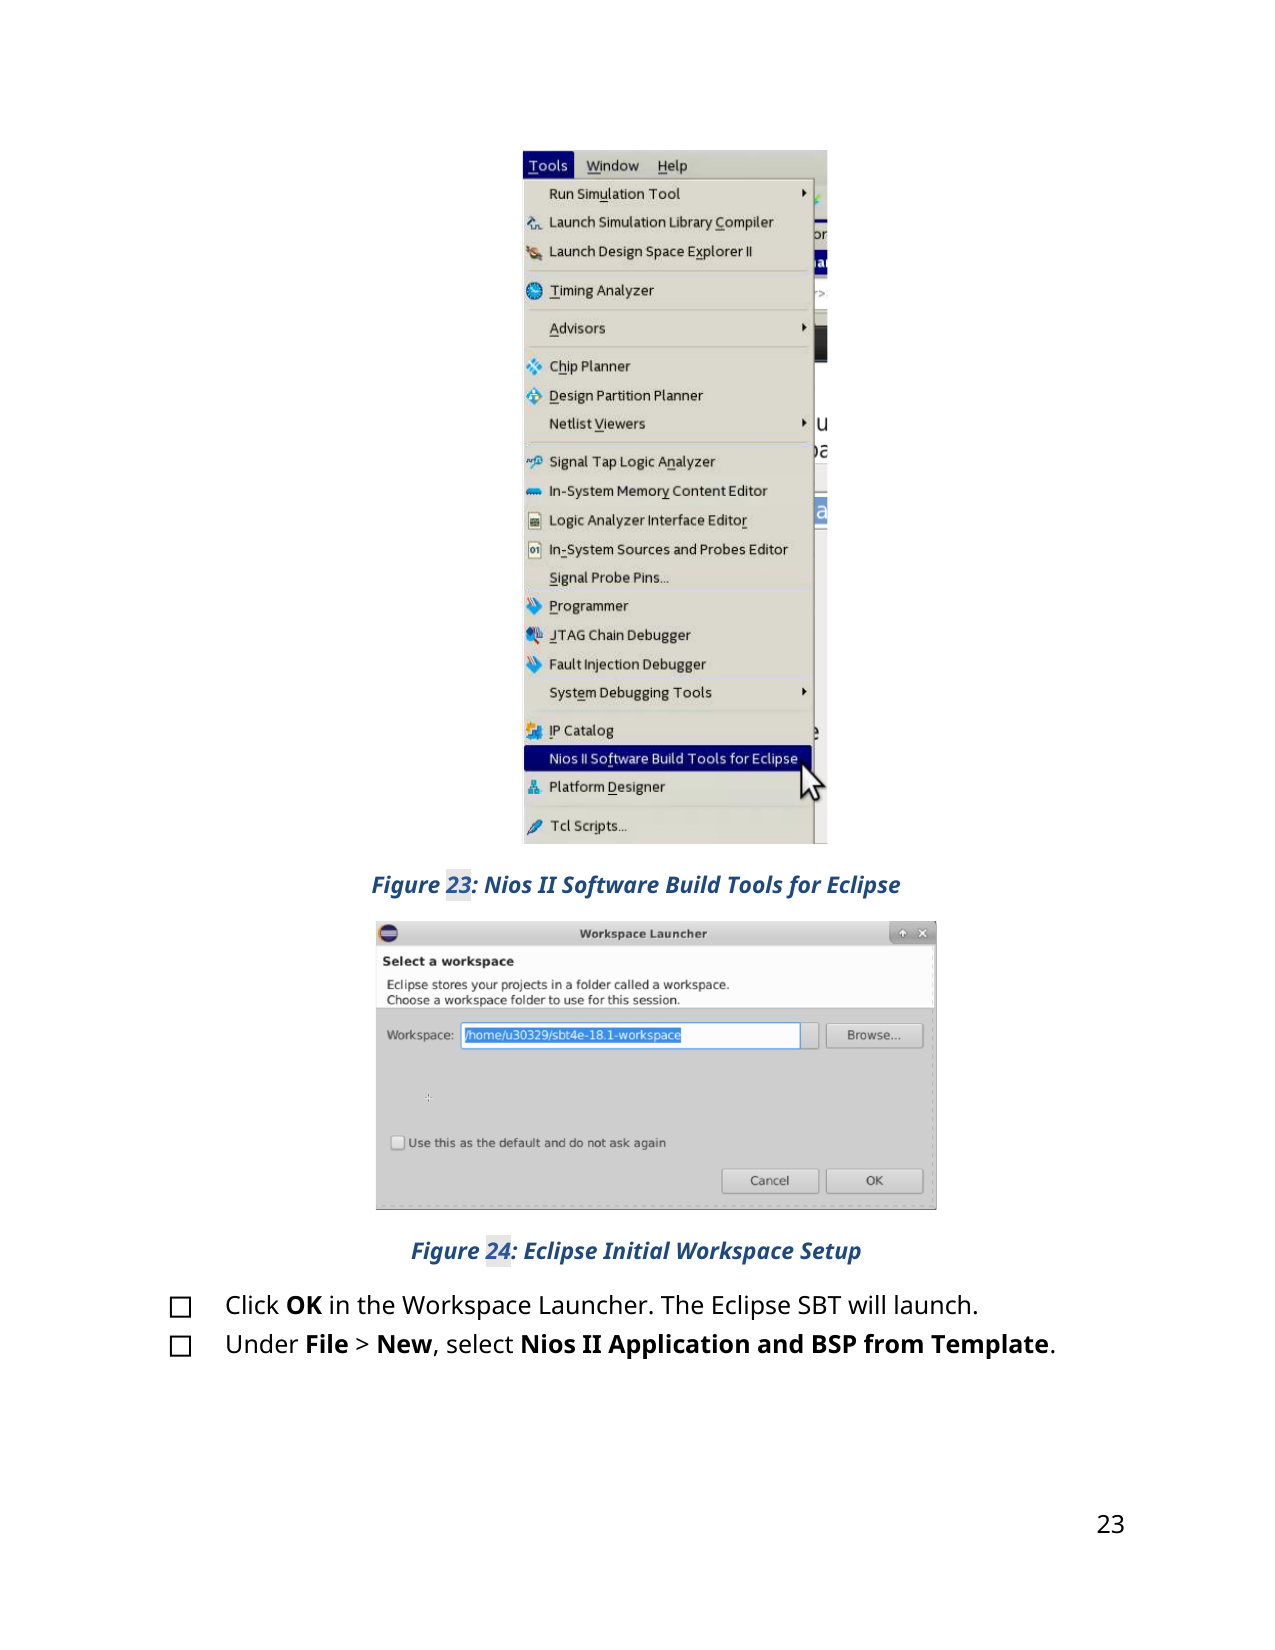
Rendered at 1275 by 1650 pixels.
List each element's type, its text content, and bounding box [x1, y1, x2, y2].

text Figure 24: Eclipse Initial Workspace Setup [511, 1235, 1125, 1267]
picture [522, 150, 828, 844]
text Figure 23: Nios II Software Build Tools for Eclipse [150, 869, 446, 901]
text Figure 24: Eclipse Initial Workspace Setup [150, 1235, 486, 1267]
text Figure 23: Nios II Software Build Tools for Eclipse [471, 869, 1125, 901]
list Click OK in the Workspace Launcher. The Eclipse SBT will launch. [187, 1287, 1125, 1321]
picture [375, 921, 937, 1210]
list Under File > New, select Nios II Application and BSP from Template. [187, 1327, 1125, 1361]
